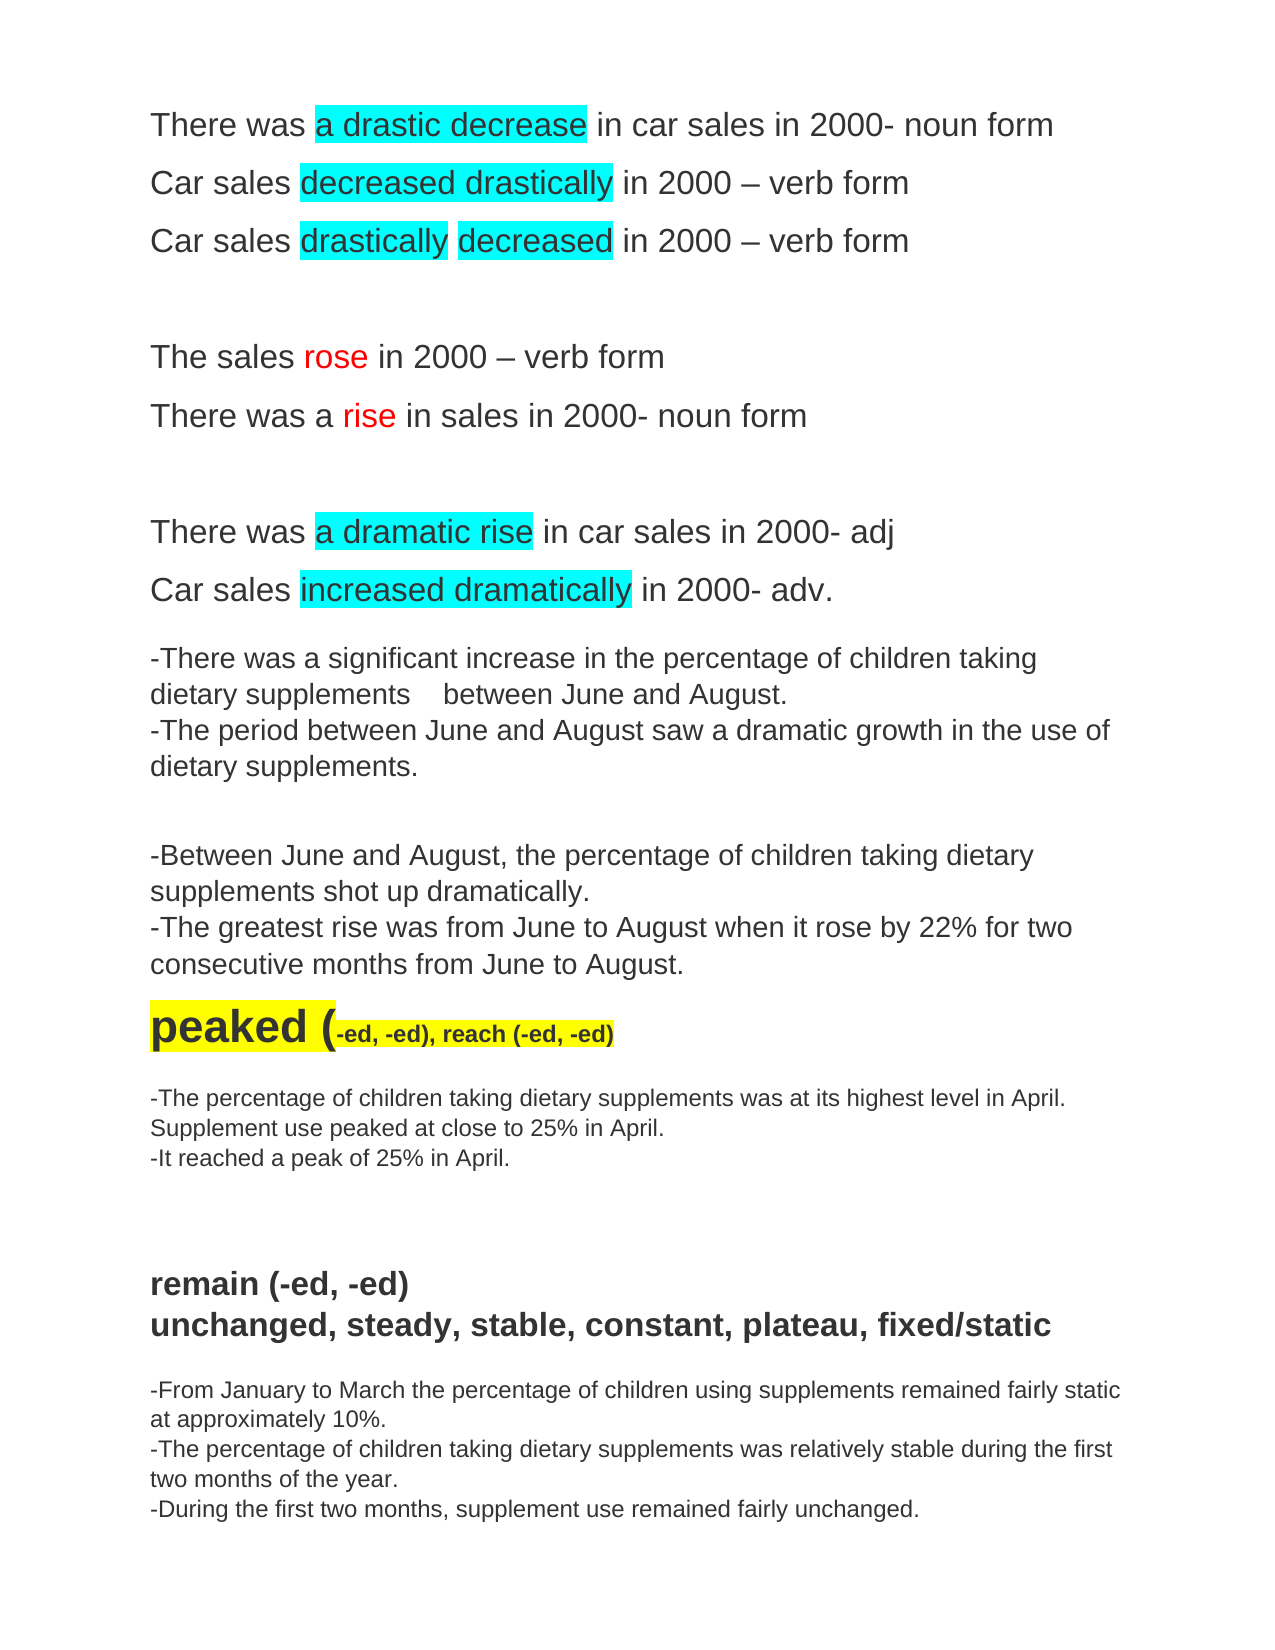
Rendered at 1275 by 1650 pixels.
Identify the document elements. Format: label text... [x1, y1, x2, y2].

text The sales rose in 2000 – verb form [150, 337, 1125, 376]
text There was a drastic decrease in car sales in 2000- noun form [587, 105, 1125, 143]
text Car sales increased dramatically in 2000- adv. -There was a significant increase in the percentage of children taking dietary supplements between June and August. -The period between June and August saw a dramatic growth in the use of dietary supplements. [150, 570, 1125, 783]
text remain (-ed, -ed) unchanged, steady, stable, constant, plateau, fixed/static -From January to March the percentage of children using supplements remained fairly static at approximately 10%. -The percentage of children taking dietary supplements was relatively stable during the first two months of the year. -During the first two months, supplement use remained fairly unchanged. [150, 1264, 1125, 1522]
text There was a rise in sales in 2000- noun form [150, 396, 1125, 434]
text There was a dramatic rise in car sales in 2000- adj [150, 512, 315, 550]
text peaked (-ed, -ed), reach (-ed, -ed) -The percentage of children taking dietary supplements was at its highest level in April. Supplement use peaked at close to 25% in April. -It reached a peak of 25% in April. [150, 999, 1125, 1171]
text Car sales drastically decreased in 2000 – verb form [613, 221, 1125, 260]
text Car sales drastically decreased in 2000 – verb form [150, 221, 300, 260]
text Car sales decreased drastically in 2000 – verb form [150, 163, 300, 202]
text There was a drastic decrease in car sales in 2000- noun form [150, 105, 315, 143]
text There was a dramatic rise in car sales in 2000- adj [533, 512, 1125, 550]
text Car sales decreased drastically in 2000 – verb form [613, 163, 1125, 202]
text -Between June and August, the percentage of children taking dietary supplements shot up dramatically. -The greatest rise was from June to August when it rose by 22% for two consecutive months from June to August. [150, 802, 1125, 980]
